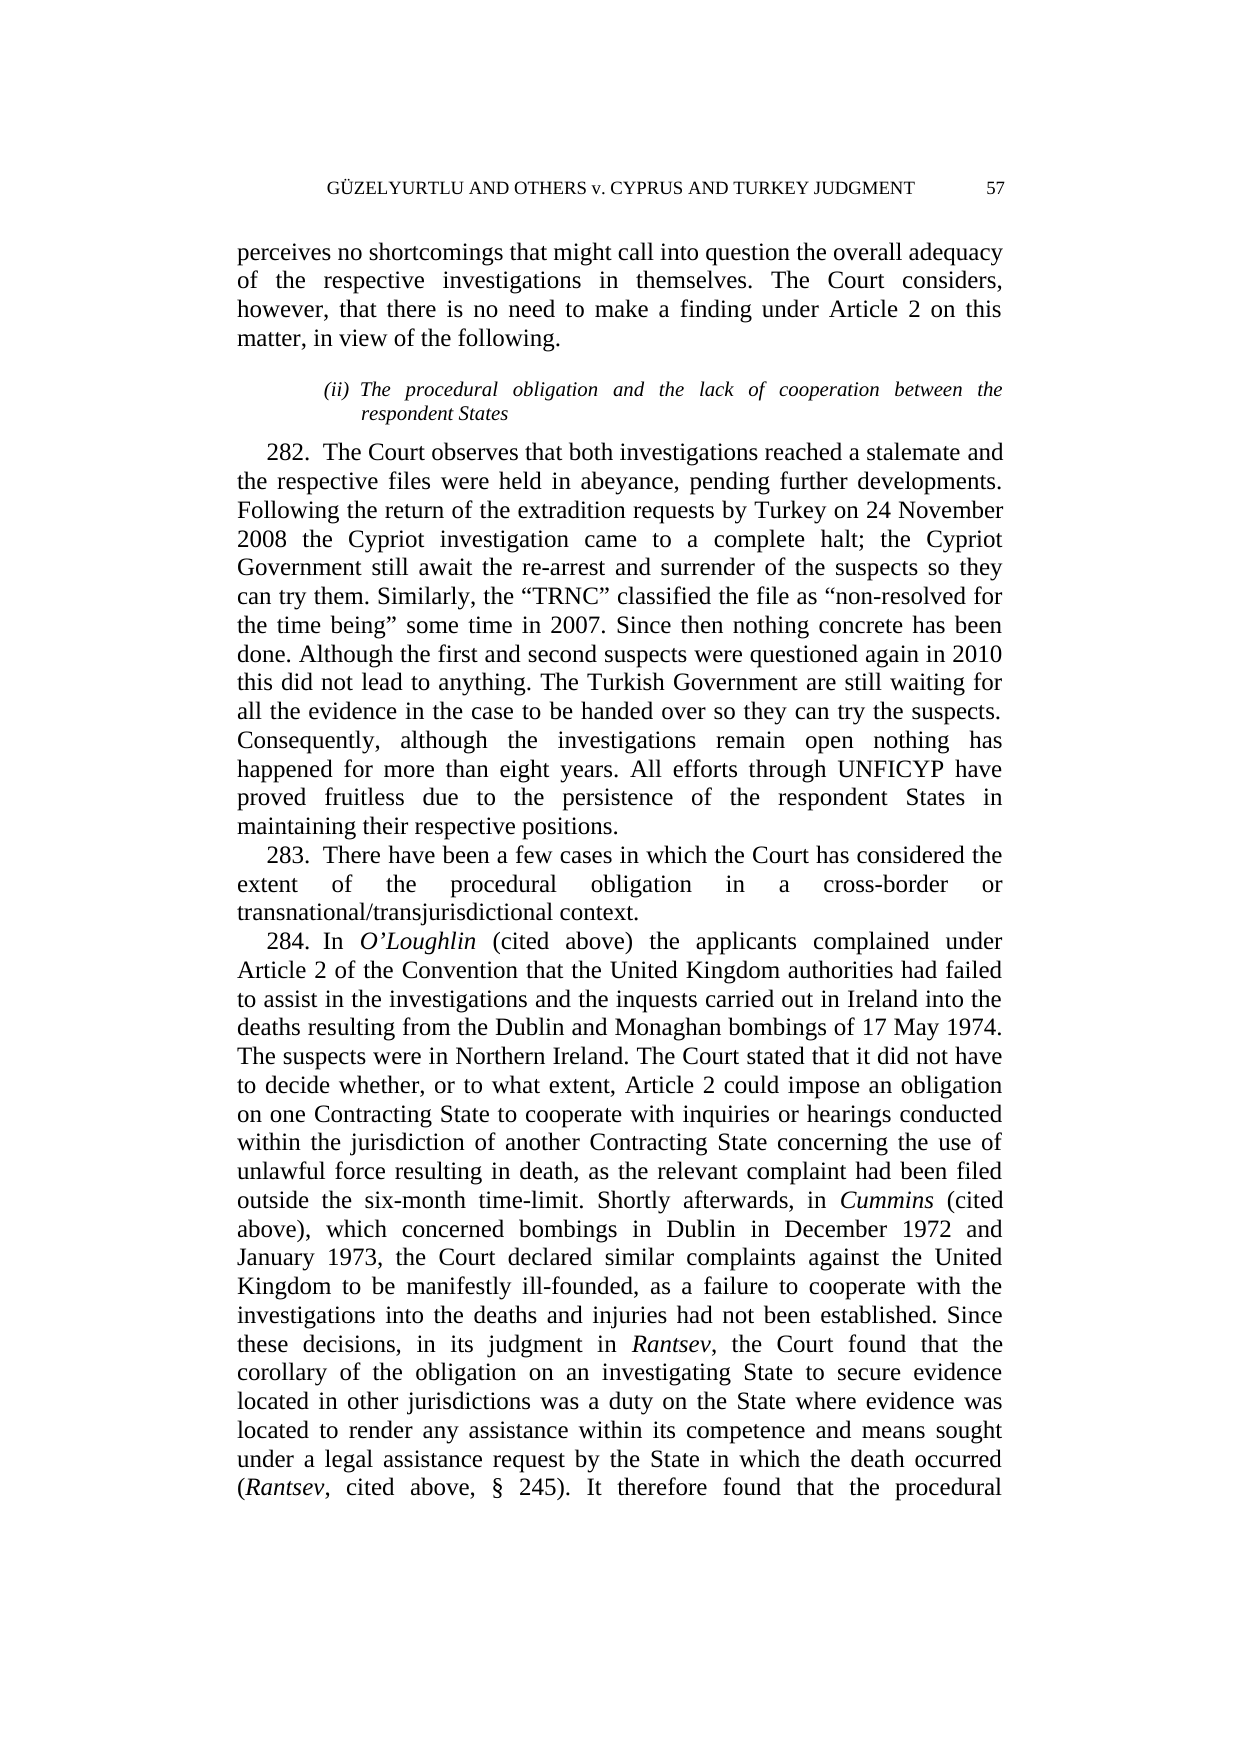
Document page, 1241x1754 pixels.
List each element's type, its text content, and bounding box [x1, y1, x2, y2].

text 283. There have been a few cases in which the Court has considered the extent of the procedural obligation in a cross-border or transnational/transjurisdictional context. [237, 840, 1003, 926]
text 282. The Court observes that both investigations reached a stalemate and the respective files were held in abeyance, pending further developments. Following the return of the extradition requests by Turkey on 24 November 2008 the Cypriot investigation came to a complete halt; the Cypriot Government still await the re-arrest and surrender of the suspects so they can try them. Similarly, the “TRNC” classified the file as “non-resolved for the time being” some time in 2007. Since then nothing concrete has been done. Although the first and second suspects were questioned again in 2010 this did not lead to anything. The Turkish Government are still waiting for all the evidence in the case to be handed over so they can try the suspects. Consequently, although the investigations remain open nothing has happened for more than eight years. All efforts through UNFICYP have proved fruitless due to the persistence of the respondent States in maintaining their respective positions. [237, 437, 1003, 840]
subtitle (ii) The procedural obligation and the lack of cooperation between the respondent States [324, 377, 1003, 425]
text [237, 926, 1003, 1501]
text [237, 237, 1003, 352]
